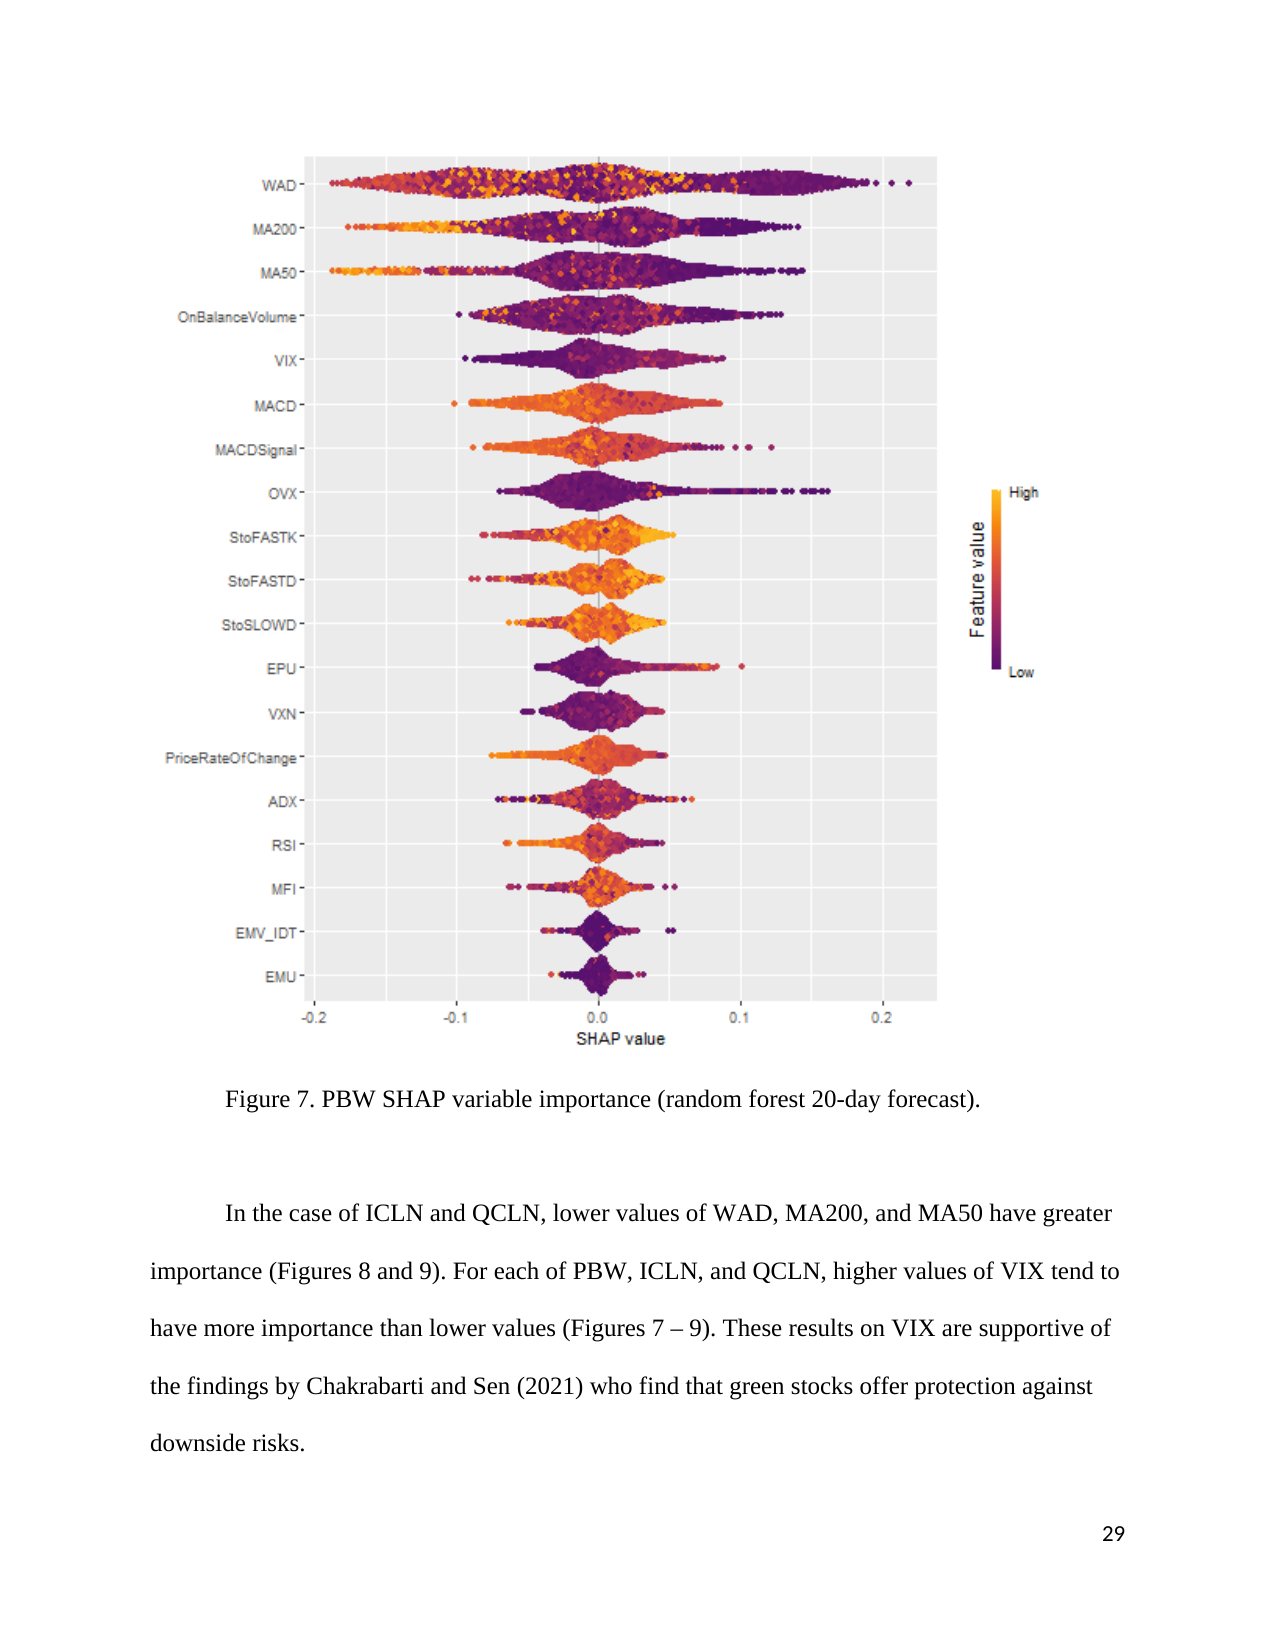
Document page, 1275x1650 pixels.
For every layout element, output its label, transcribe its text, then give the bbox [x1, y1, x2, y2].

picture [150, 150, 1056, 1056]
text Figure 7. PBW SHAP variable importance (random forest 20-day forecast). [150, 1084, 1125, 1113]
text In the case of ICLN and QCLN, lower values of WAD, MA200, and MA50 have greater importance (Figures 8 and 9). For each of PBW, ICLN, and QCLN, higher values of VIX tend to have more importance than lower values (Figures 7 – 9). These results on VIX are supportive of the findings by Chakrabarti and Sen (2021) who find that green stocks offer protection against downside risks. [150, 1198, 1125, 1457]
